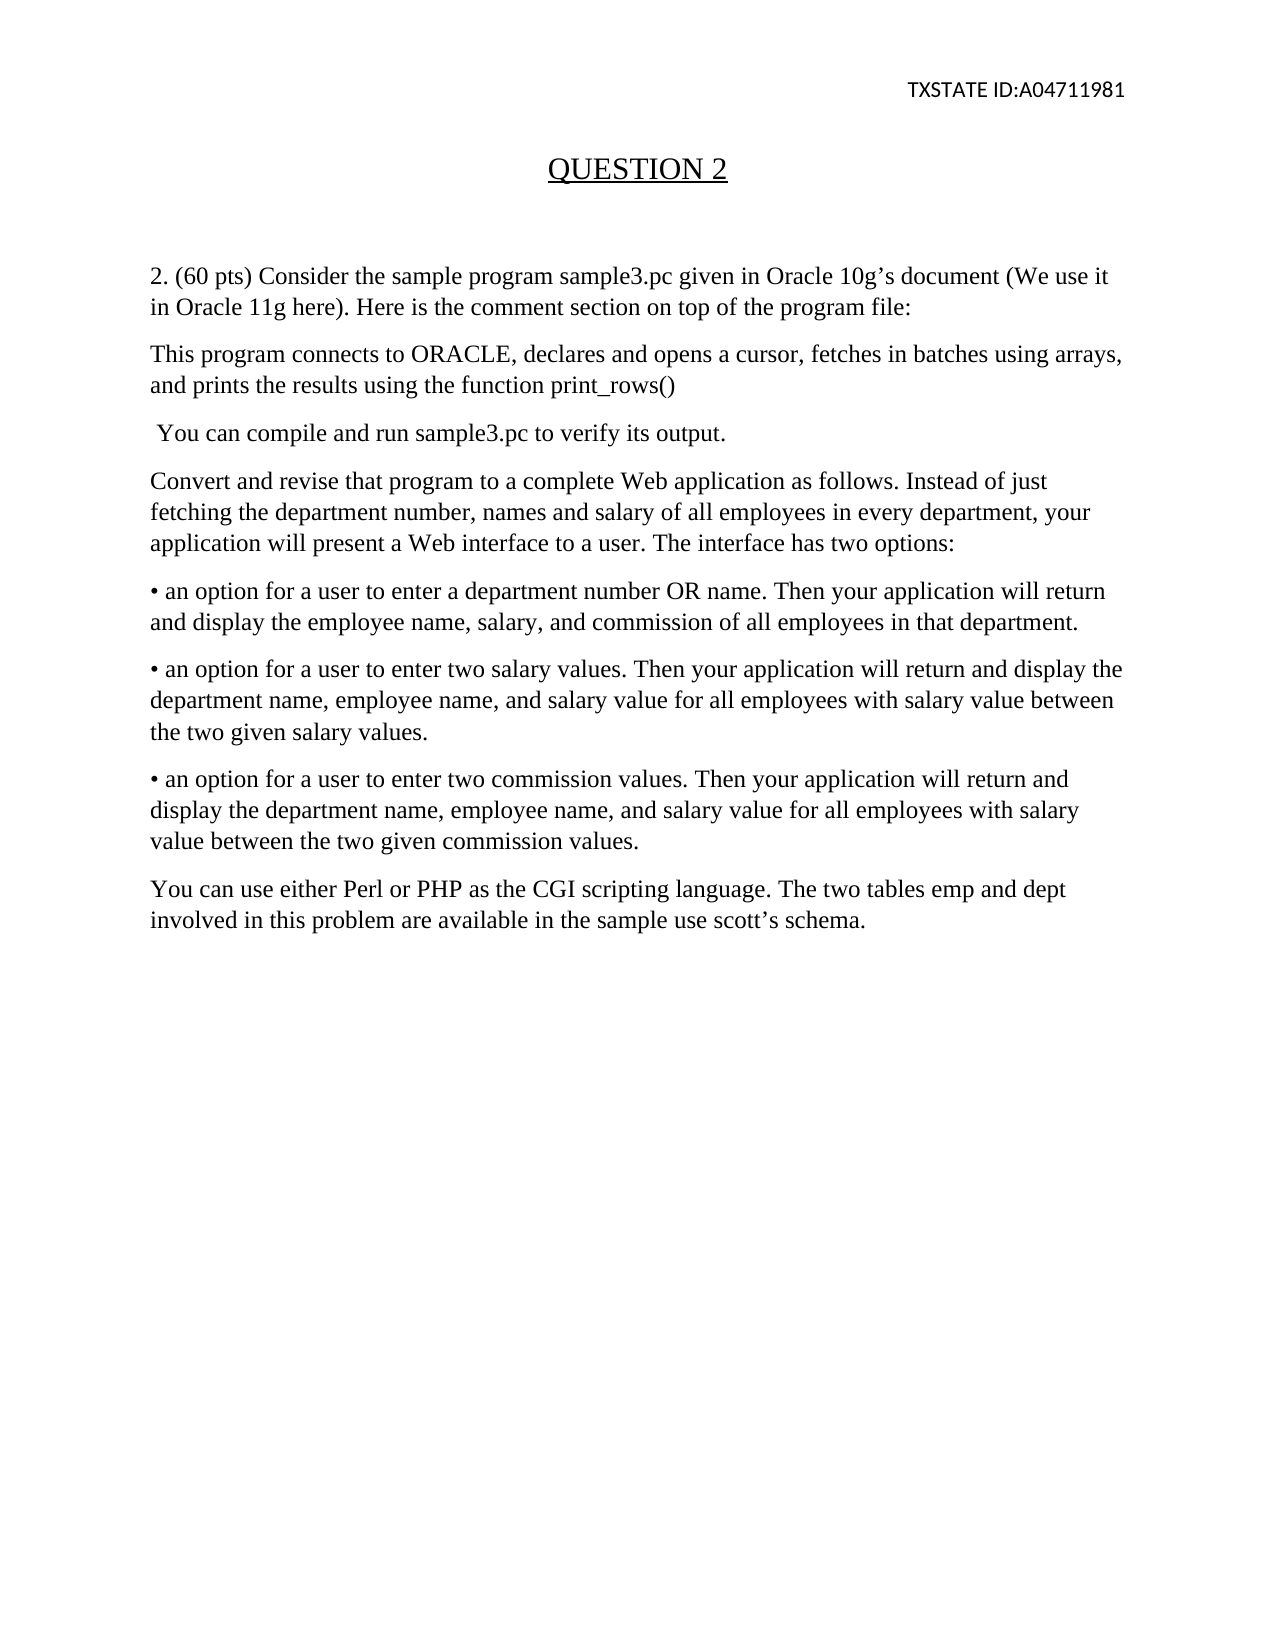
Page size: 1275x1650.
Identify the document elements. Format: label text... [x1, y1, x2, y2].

text You can use either Perl or PHP as the CGI scripting language. The two tables emp and dept involved in this problem are available in the sample use scott’s schema. [150, 874, 1125, 934]
text • an option for a user to enter two commission values. Then your application will return and display the department name, employee name, and salary value for all employees with salary value between the two given commission values. [150, 764, 1125, 855]
text • an option for a user to enter a department number OR name. Then your application will return and display the employee name, salary, and commission of all employees in that department. [150, 576, 1125, 636]
text 2. (60 pts) Consider the sample program sample3.pc given in Oracle 10g’s document (We use it in Oracle 11g here). Here is the comment section on top of the program file: [150, 261, 1125, 321]
text • an option for a user to enter two salary values. Then your application will return and display the department name, employee name, and salary value for all employees with salary value between the two given salary values. [150, 654, 1125, 745]
text You can compile and run sample3.pc to verify its output. [150, 418, 1125, 447]
text Convert and revise that program to a complete Web application as follows. Instead of just fetching the department number, names and salary of all employees in every department, your application will present a Web interface to a user. The interface has two options: [150, 466, 1125, 557]
text QUESTION 2 [150, 150, 1125, 186]
text This program connects to ORACLE, declares and opens a cursor, fetches in batches using arrays, and prints the results using the function print_rows() [150, 339, 1125, 399]
